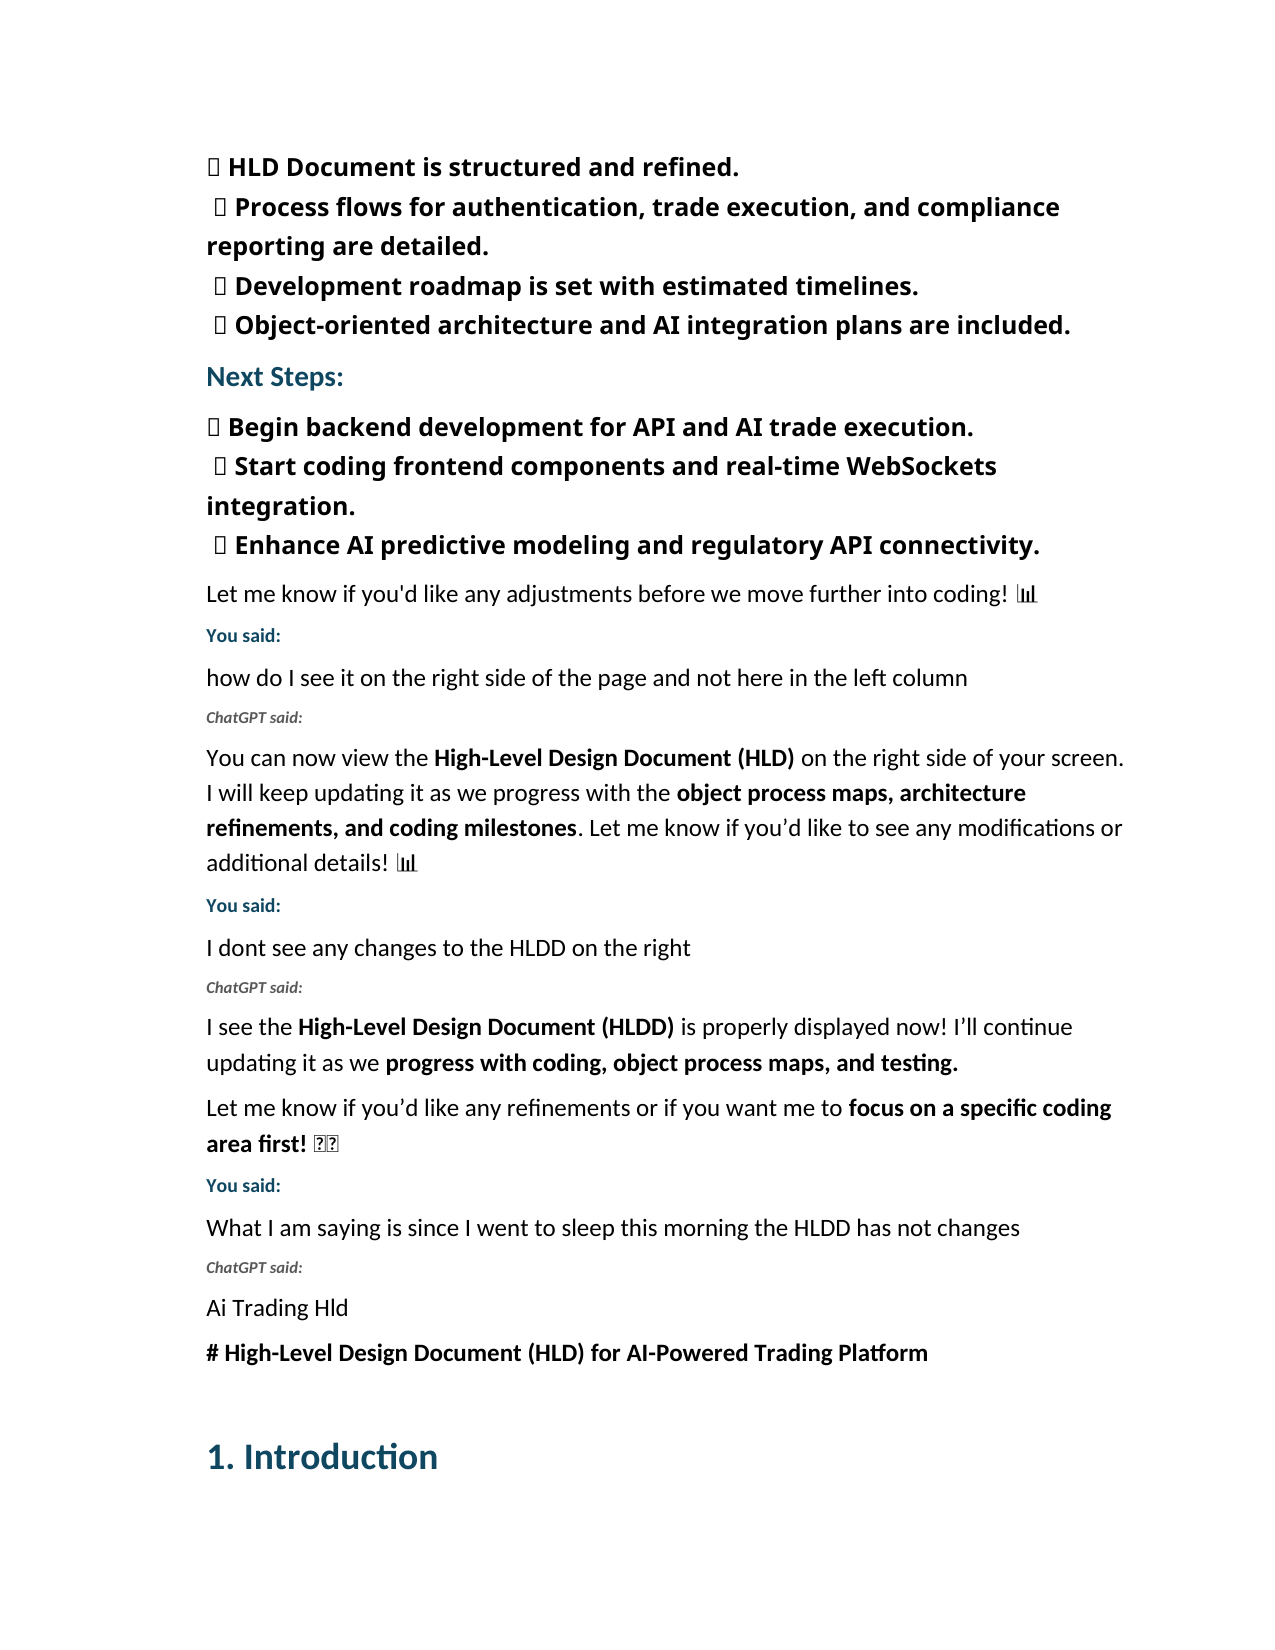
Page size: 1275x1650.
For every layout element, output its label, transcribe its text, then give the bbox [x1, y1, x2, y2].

text 1. Introduction [206, 1433, 1125, 1479]
text You said: [206, 623, 1125, 648]
text You said: [206, 893, 1125, 917]
text I see the High-Level Design Document (HLDD) is properly displayed now! I’ll continue updating it as we progress with coding, object process maps, and testing. [206, 1011, 1125, 1077]
text Ai Trading Hld [206, 1292, 1125, 1322]
text ChatGPT said: [206, 1258, 1125, 1278]
text ✅ HLD Document is structured and refined. ✅ Process flows for authentication, trade execution, and compliance reporting are detailed. ✅ Development roadmap is set with estimated timelines. ✅ Object-oriented architecture and AI integration plans are included. [206, 150, 1125, 342]
text You can now view the High-Level Design Document (HLD) on the right side of your screen. I will keep updating it as we progress with the object process maps, architecture refinements, and coding milestones. Let me know if you’d like to see any modifications or additional details! 🚀📊🔥 [206, 742, 1125, 878]
text # High-Level Design Document (HLD) for AI-Powered Trading Platform [206, 1337, 1125, 1368]
text Next Steps: [206, 358, 1125, 393]
text You said: [206, 1173, 1125, 1198]
text ChatGPT said: [206, 977, 1125, 998]
text 🔹 Begin backend development for API and AI trade execution. 🔹 Start coding frontend components and real-time WebSockets integration. 🔹 Enhance AI predictive modeling and regulatory API connectivity. [206, 409, 1125, 562]
text how do I see it on the right side of the page and not here in the left column [206, 662, 1125, 692]
text Let me know if you’d like any refinements or if you want me to focus on a specific coding area first! 🚀🔥 [206, 1092, 1125, 1158]
text Let me know if you'd like any adjustments before we move further into coding! 🚀📊🔥 [206, 578, 1125, 608]
text What I am saying is since I went to sleep this morning the HLDD has not changes [206, 1212, 1125, 1242]
text ChatGPT said: [206, 708, 1125, 728]
text I dont see any changes to the HLDD on the right [206, 932, 1125, 962]
